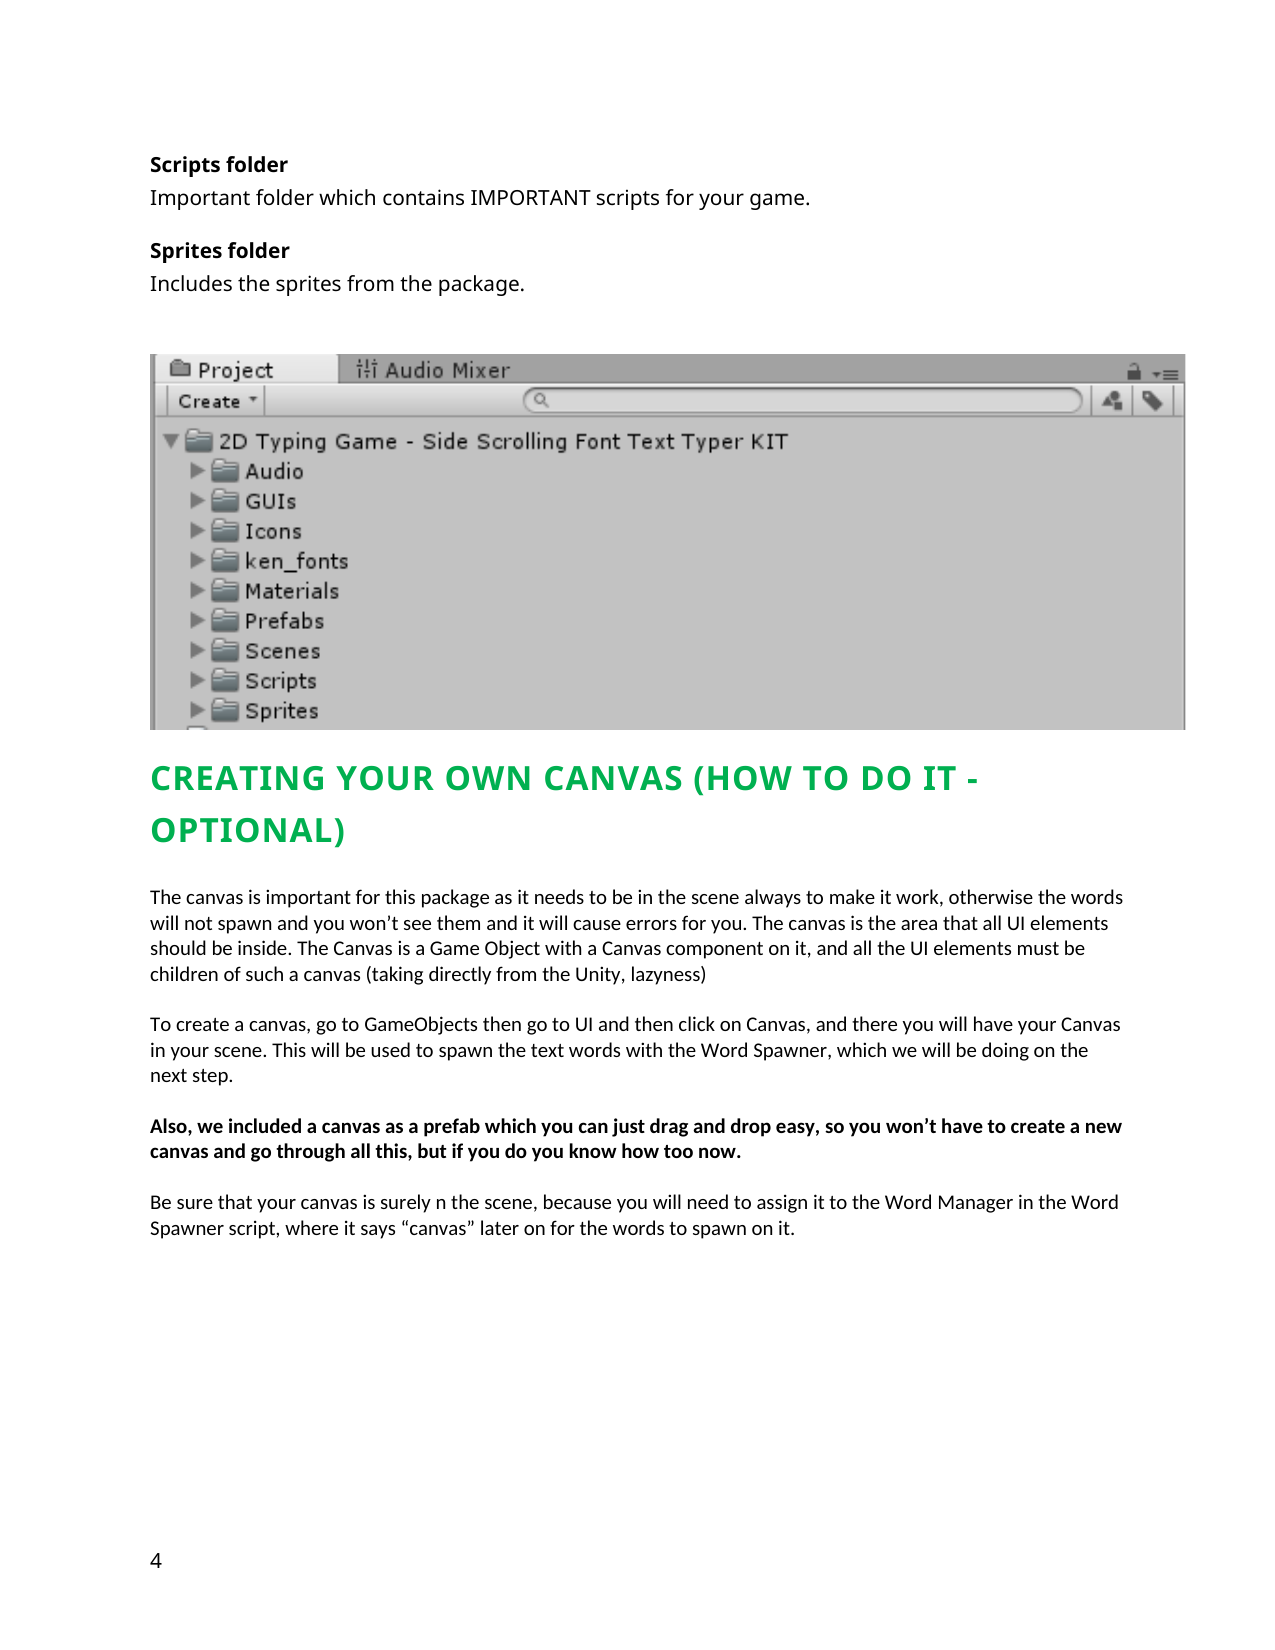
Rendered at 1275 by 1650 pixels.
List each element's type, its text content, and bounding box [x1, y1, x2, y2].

title creating your own canvas (how to do it - OPTIONAL) [150, 755, 1125, 852]
text Also, we included a canvas as a prefab which you can just drag and drop easy, so you won’t have to create a new canvas and go through all this, but if you do you know how too now. [150, 1113, 1125, 1164]
picture [150, 354, 1186, 730]
text To create a canvas, go to GameObjects then go to UI and then click on Canvas, and there you will have your Canvas in your scene. This will be used to spawn the text words with the Word Spawner, which we will be doing on the next step. [150, 1012, 1125, 1088]
text Be sure that your canvas is surely n the scene, because you will need to assign it to the Word Manager in the Word Spawner script, where it says “canvas” later on for the words to spawn on it. [150, 1189, 1125, 1240]
text Sprites folder Includes the sprites from the package. [150, 236, 1125, 330]
text Scripts folder Important folder which contains IMPORTANT scripts for your game. [150, 150, 1125, 211]
text The canvas is important for this package as it needs to be in the scene always to make it work, otherwise the words will not spawn and you won’t see them and it will cause errors for you. The canvas is the area that all UI elements should be inside. The Canvas is a Game Object with a Canvas component on it, and all the UI elements must be children of such a canvas (taking directly from the Unity, lazyness) [150, 859, 1125, 986]
